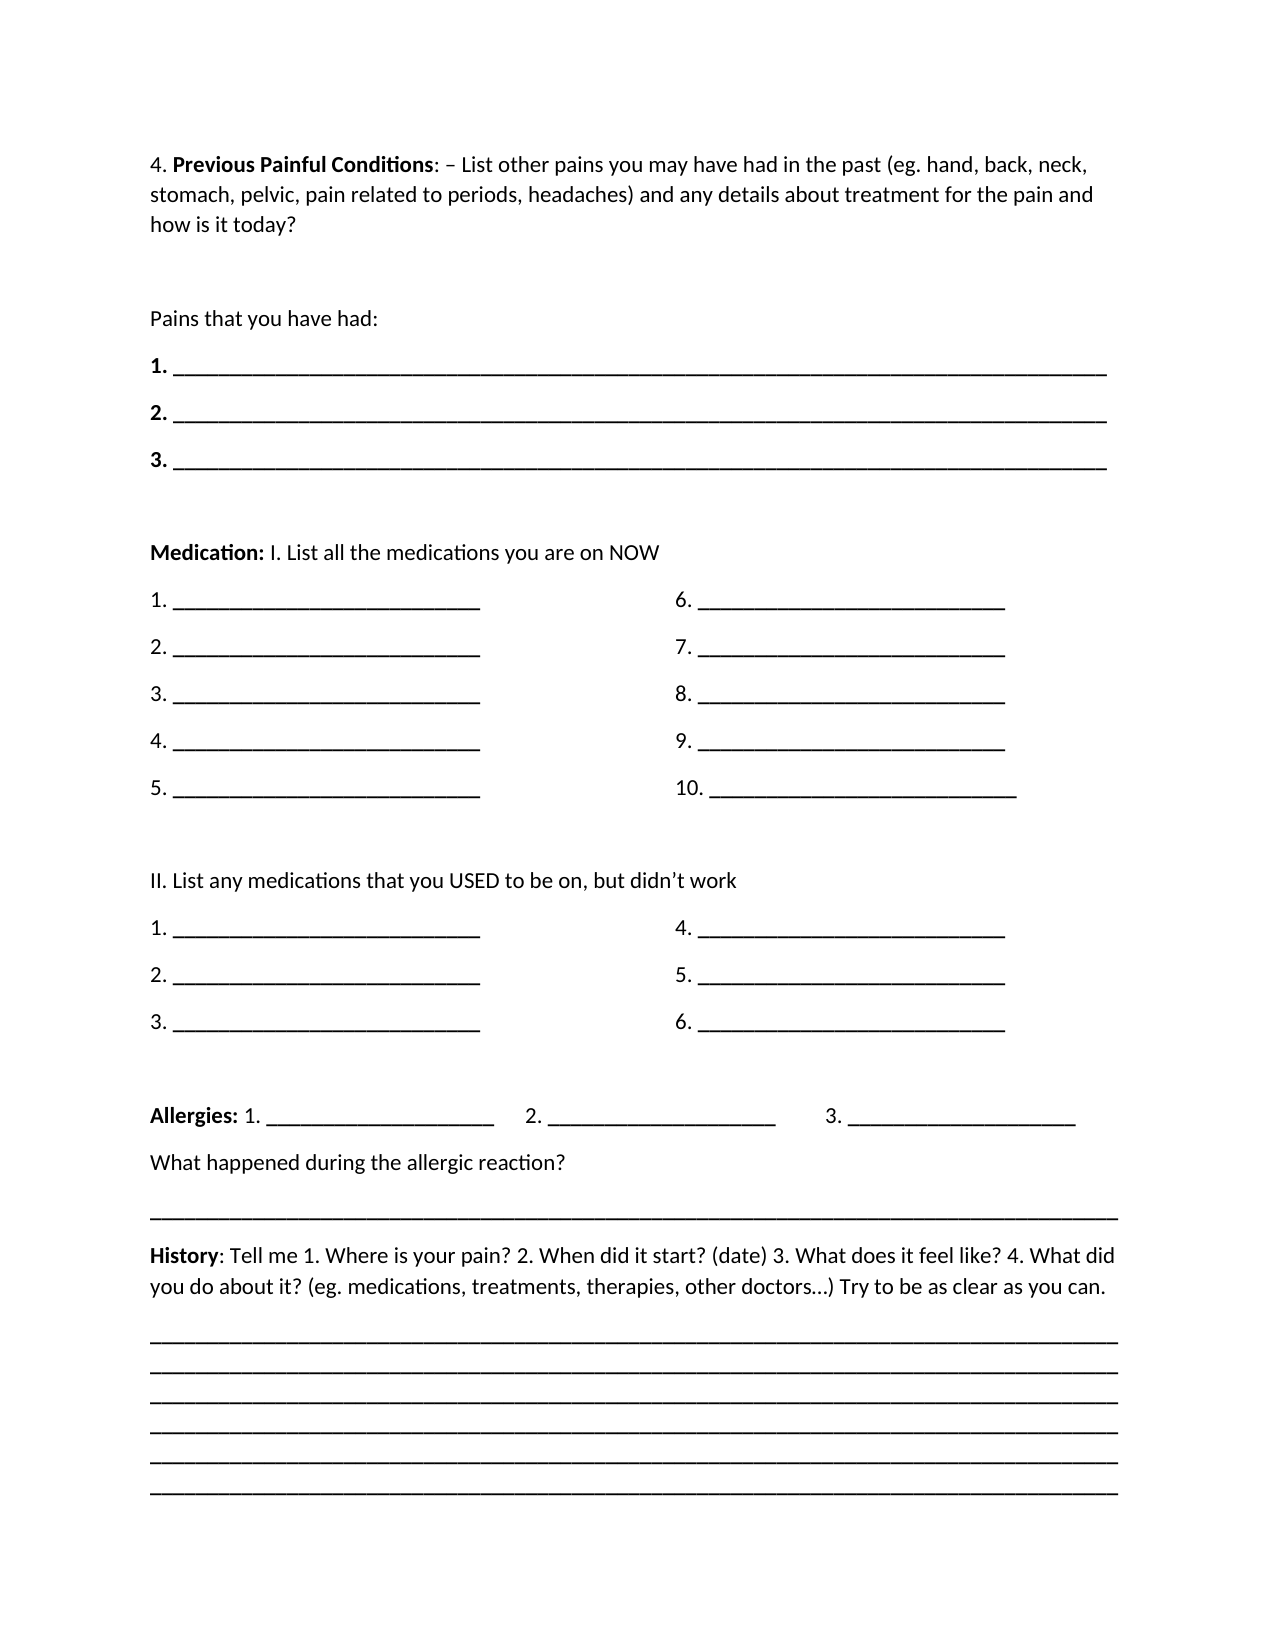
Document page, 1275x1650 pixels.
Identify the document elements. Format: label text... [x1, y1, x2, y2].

text 3. __________________________________________________________________________________ [150, 445, 1125, 473]
text History: Tell me 1. Where is your pain? 2. When did it start? (date) 3. What does it feel like? 4. What did you do about it? (eg. medications, treatments, therapies, other doctors…) Try to be as clear as you can. [150, 1242, 1125, 1300]
text 3. ___________________________ 8. ___________________________ [150, 679, 1125, 707]
text 4. ___________________________ 9. ___________________________ [150, 726, 1125, 754]
text 1. __________________________________________________________________________________ [150, 351, 1125, 379]
text What happened during the allergic reaction? [150, 1148, 1125, 1176]
text 1. ___________________________ 6. ___________________________ [150, 585, 1125, 613]
text 3. ___________________________ 6. ___________________________ [150, 1007, 1125, 1035]
text 2. __________________________________________________________________________________ [150, 398, 1125, 426]
text II. List any medications that you USED to be on, but didn’t work [150, 867, 1125, 895]
text Medication: I. List all the medications you are on NOW [150, 538, 1125, 567]
text Allergies: 1. ____________________ 2. ____________________ 3. ____________________ [150, 1101, 1125, 1129]
text 2. ___________________________ 7. ___________________________ [150, 632, 1125, 660]
text 5. ___________________________ 10. ___________________________ [150, 773, 1125, 801]
text 1. ___________________________ 4. ___________________________ [150, 913, 1125, 942]
text Pains that you have had: [150, 304, 1125, 332]
text 2. ___________________________ 5. ___________________________ [150, 960, 1125, 988]
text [150, 1319, 1125, 1498]
text _____________________________________________________________________________________ [150, 1195, 1125, 1223]
text 4. Previous Painful Conditions: – List other pains you may have had in the past (eg. hand, back, neck, stomach, pelvic, pain related to periods, headaches) and any details about treatment for the pain and how is it today? [150, 150, 1125, 238]
